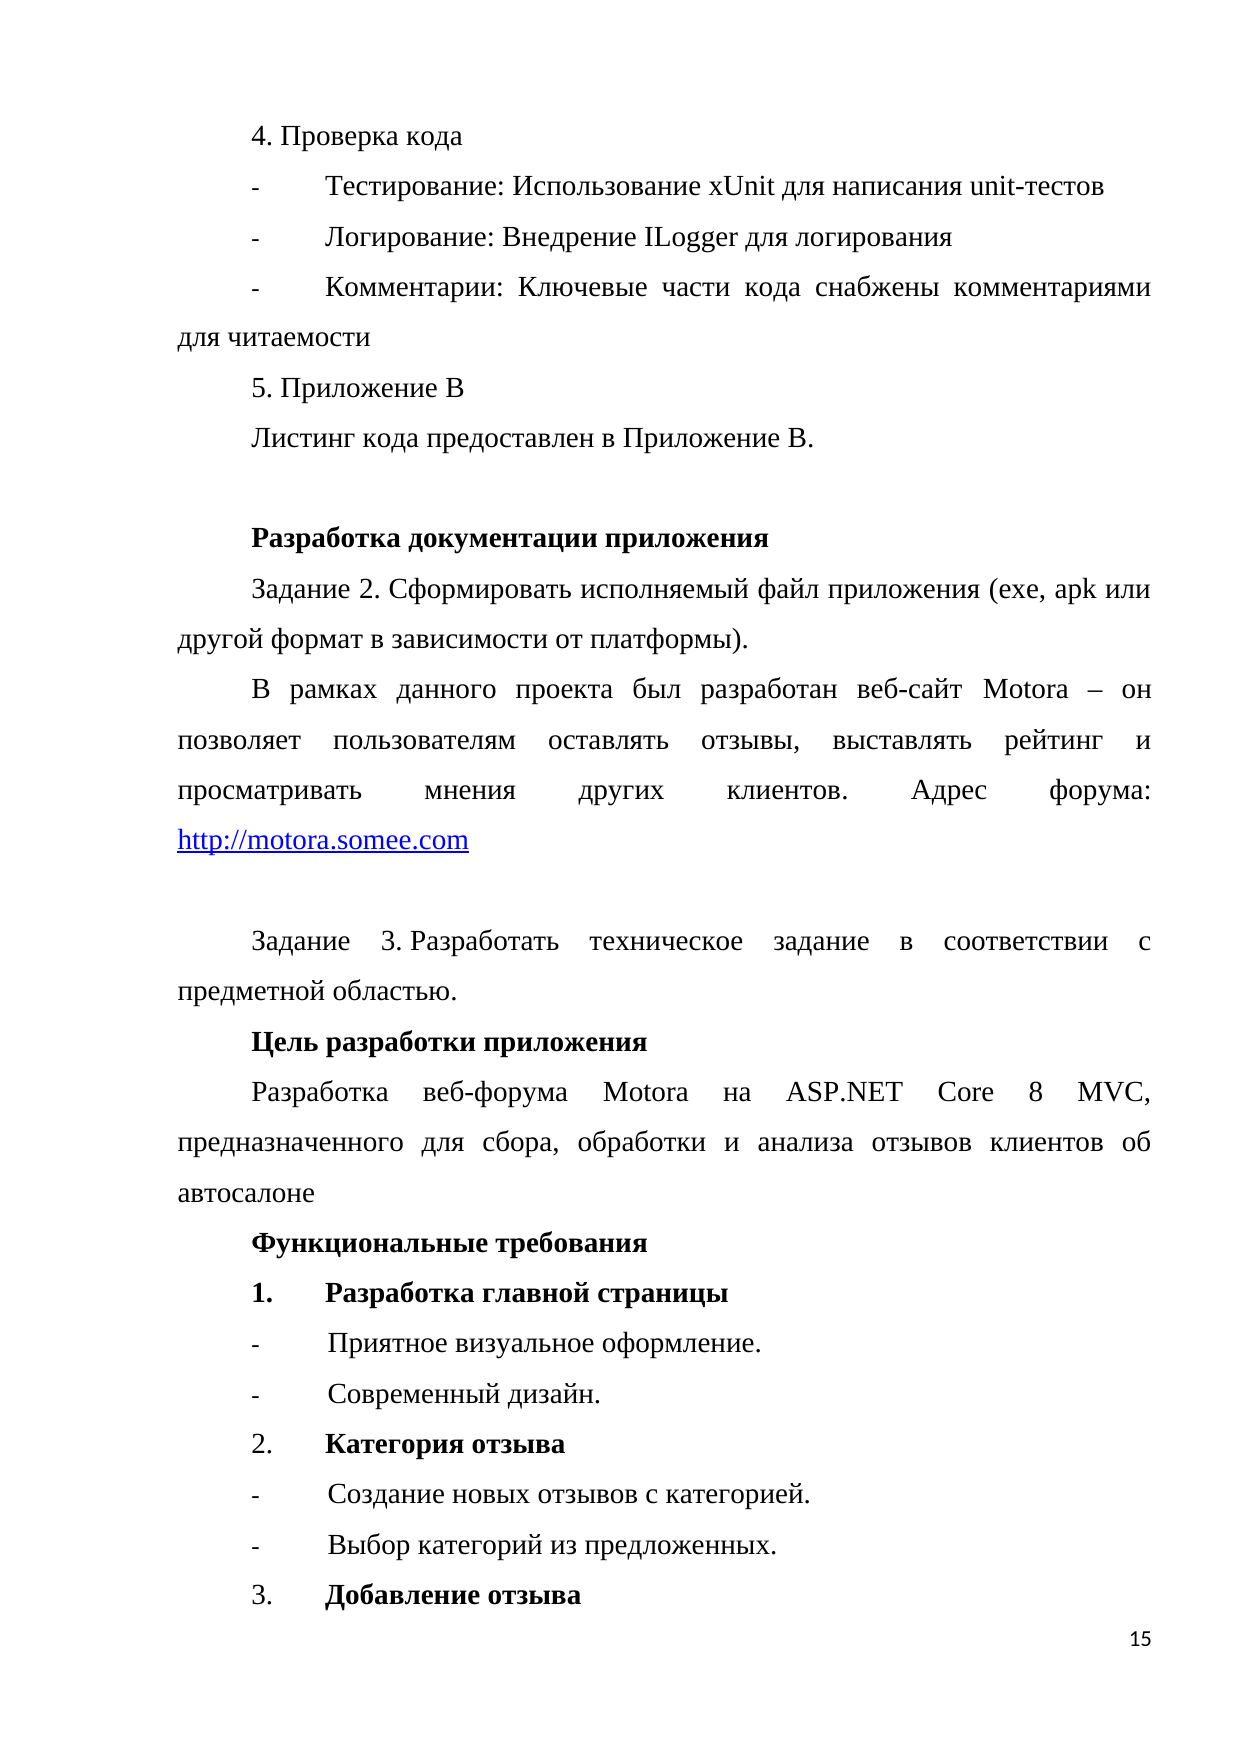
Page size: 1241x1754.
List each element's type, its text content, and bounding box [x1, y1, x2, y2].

text Разработка документации приложения [177, 521, 1152, 554]
text Задание 3. Разработать техническое задание в соответствии с предметной областью. [177, 923, 1152, 1007]
list Категория отзыва [177, 1426, 1152, 1460]
list Выбор категорий из предложенных. [177, 1527, 1152, 1560]
text Задание 2. Сформировать исполняемый файл приложения (exe, apk или другой формат в зависимости от платформы). [177, 571, 1152, 655]
list Приятное визуальное оформление. [177, 1326, 1152, 1359]
list Тестирование: Использование xUnit для написания unit-тестов [177, 168, 1152, 202]
list Современный дизайн. [177, 1376, 1152, 1409]
list Добавление отзыва [177, 1577, 1152, 1611]
text Листинг кода предоставлен в Приложение В. [177, 420, 1152, 453]
list Логирование: Внедрение ILogger для логирования [177, 219, 1152, 252]
text Функциональные требования [177, 1225, 1152, 1258]
text Разработка веб-форума Motora на ASP.NET Core 8 MVC, предназначенного для сбора, обработки и анализа отзывов клиентов об автосалоне [177, 1074, 1152, 1208]
list Создание новых отзывов с категорией. [177, 1477, 1152, 1510]
text Цель разработки приложения [177, 1024, 1152, 1057]
text 4. Проверка кода [177, 118, 1152, 152]
list Комментарии: Ключевые части кода снабжены комментариями для читаемости [177, 269, 1152, 353]
list Разработка главной страницы [177, 1275, 1152, 1309]
text 5. Приложение В [177, 370, 1152, 403]
text В рамках данного проекта был разработан веб-сайт Motora – он позволяет пользователям оставлять отзывы, выставлять рейтинг и просматривать мнения других клиентов. Адрес форума: http://motora.somee.com [177, 672, 1152, 856]
